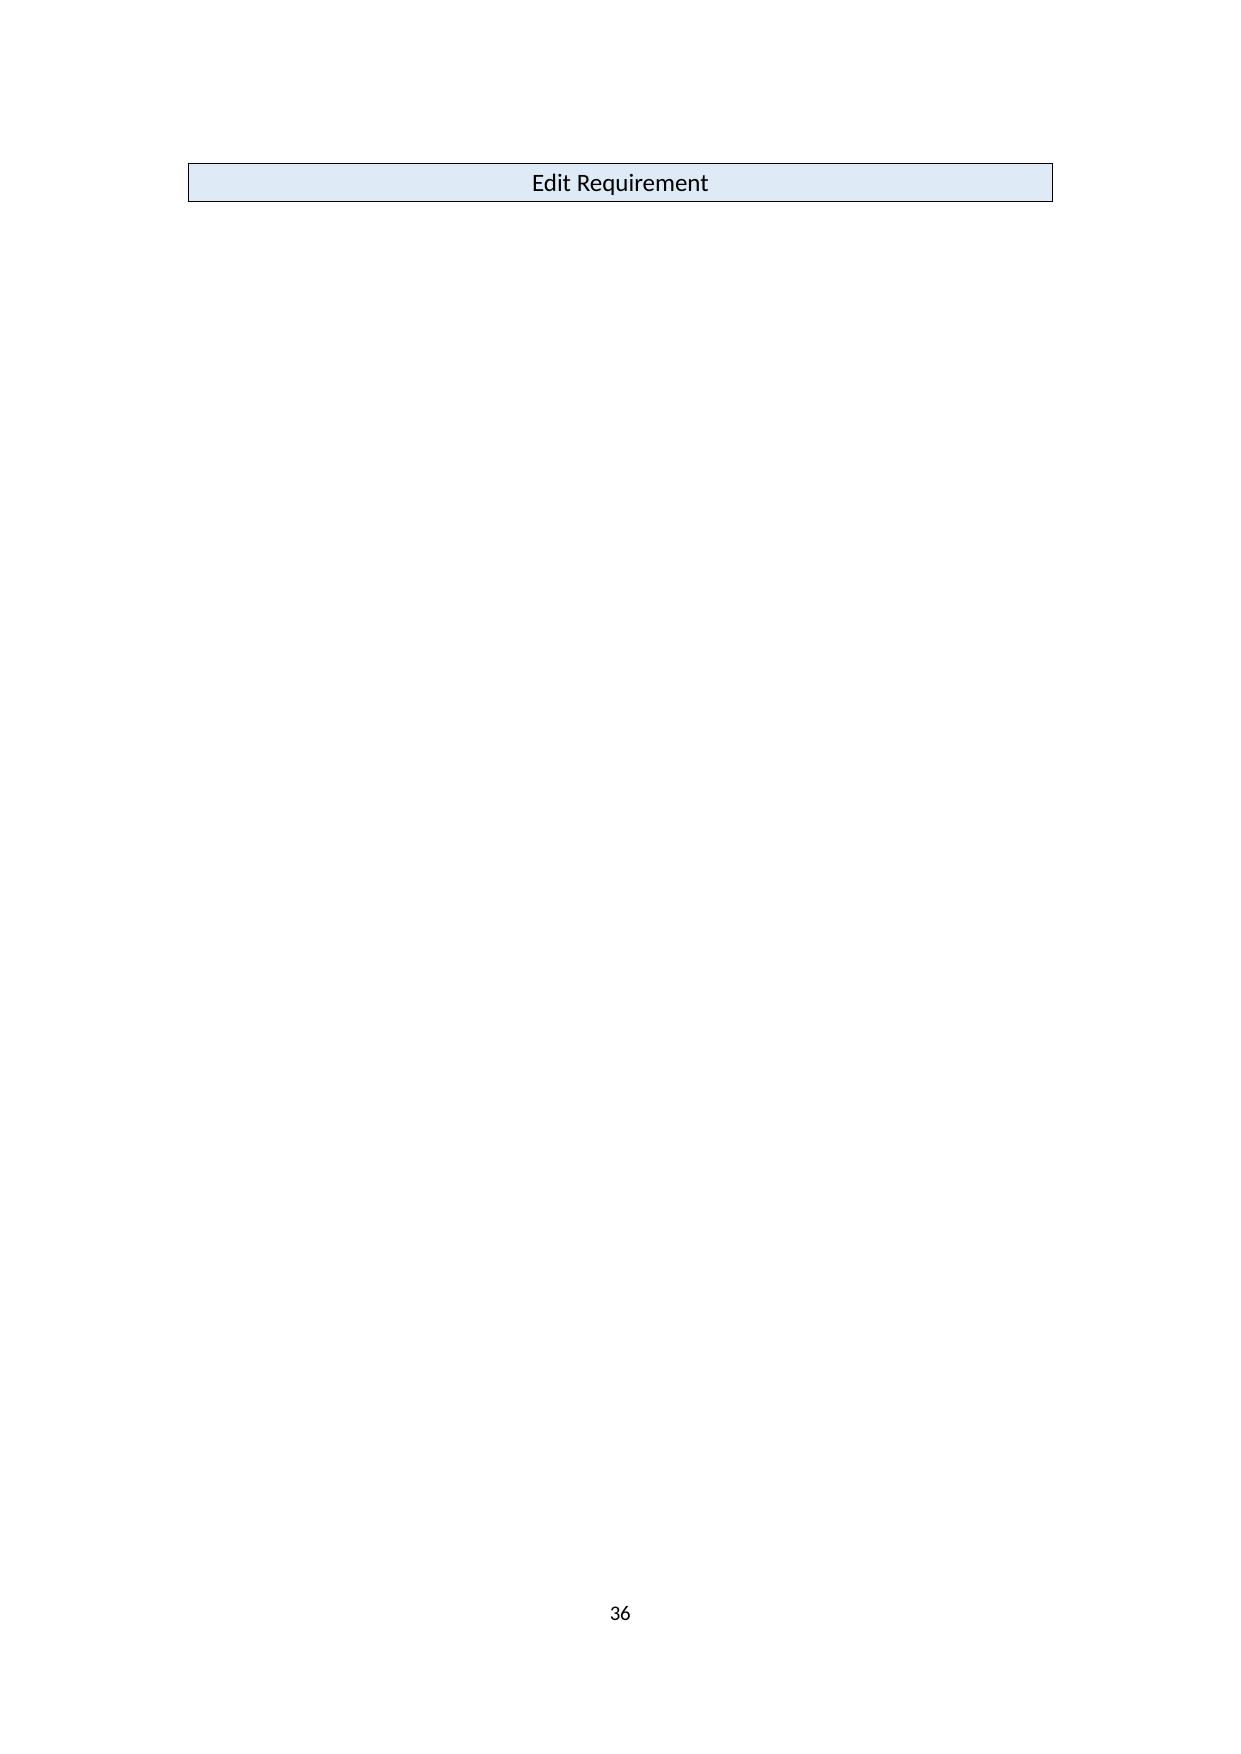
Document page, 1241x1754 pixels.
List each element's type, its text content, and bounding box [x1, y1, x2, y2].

table_cell Edit Requirement [189, 164, 1052, 201]
